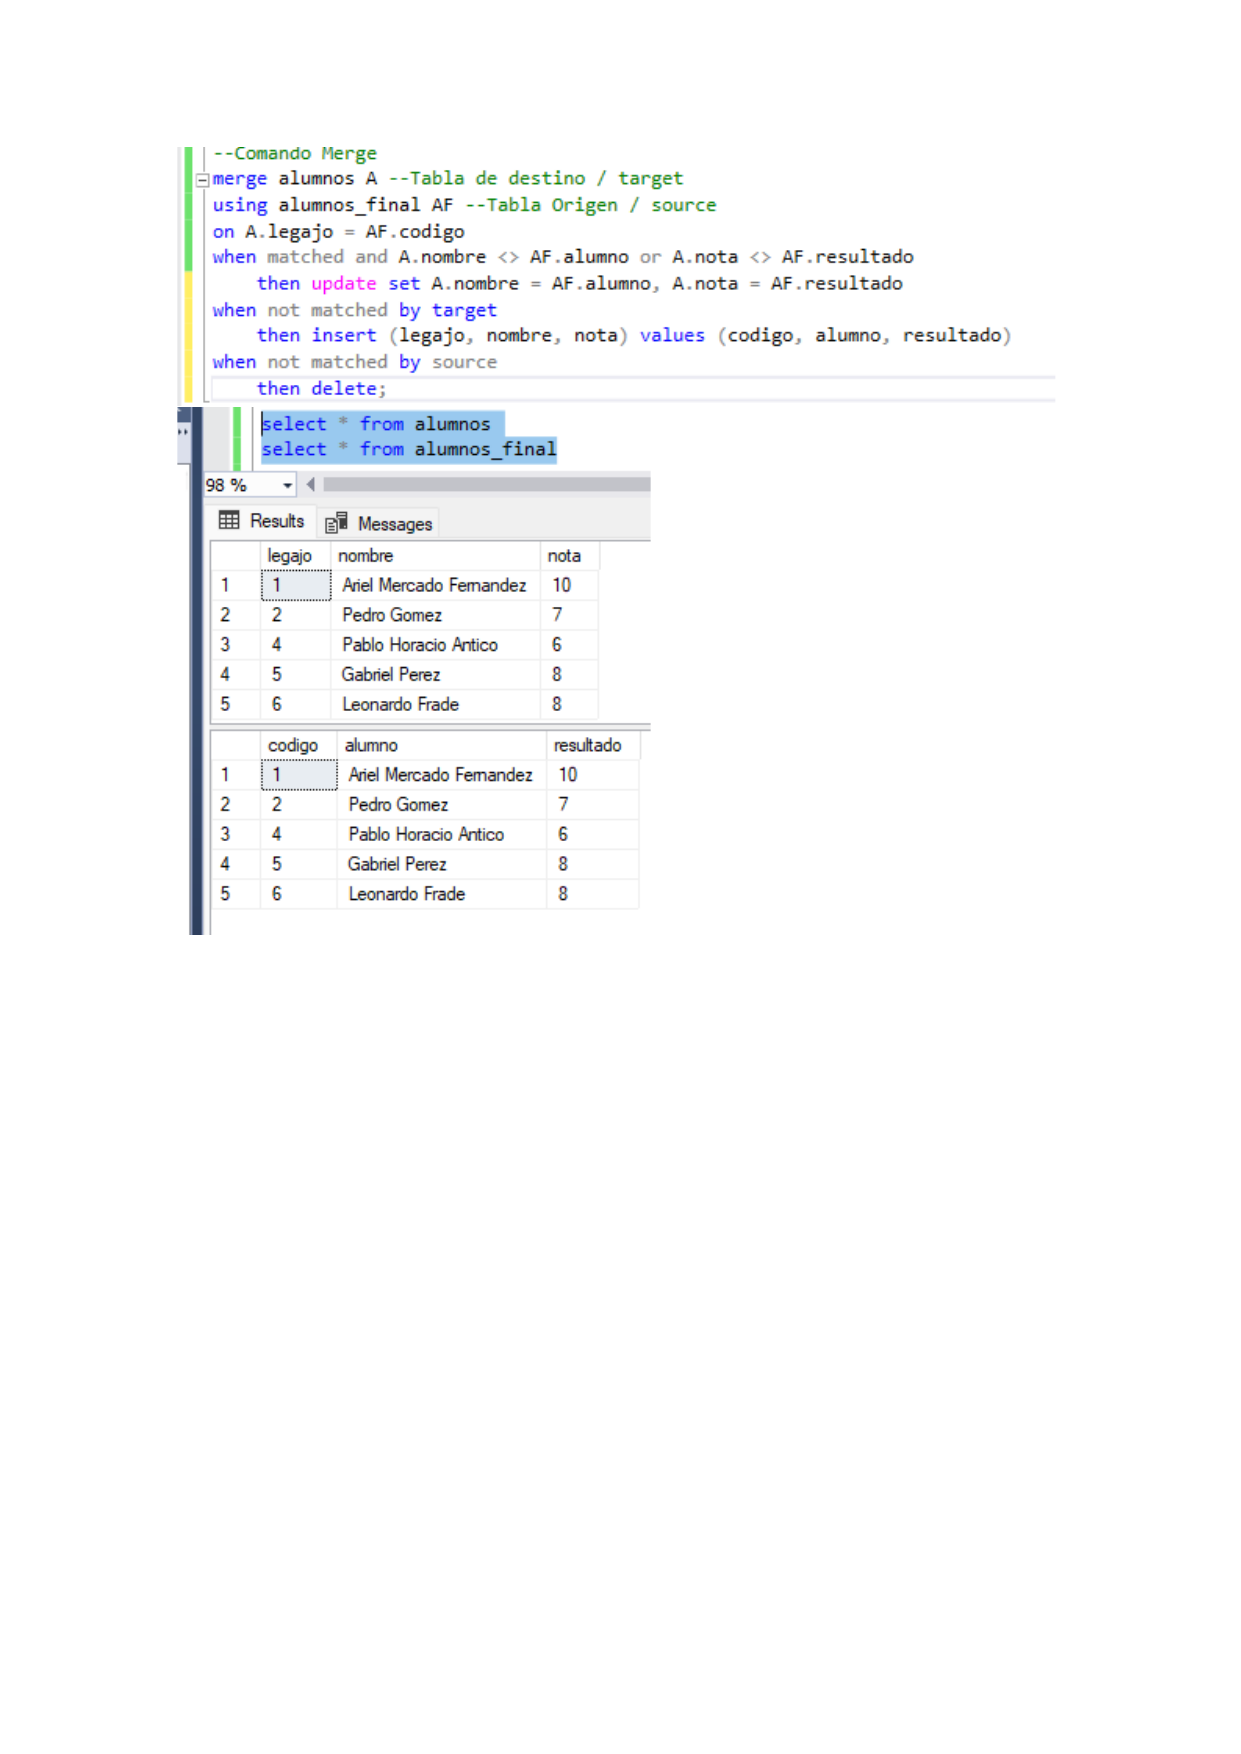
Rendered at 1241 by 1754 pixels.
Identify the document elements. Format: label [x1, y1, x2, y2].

picture [177, 147, 1056, 406]
picture [177, 407, 651, 935]
